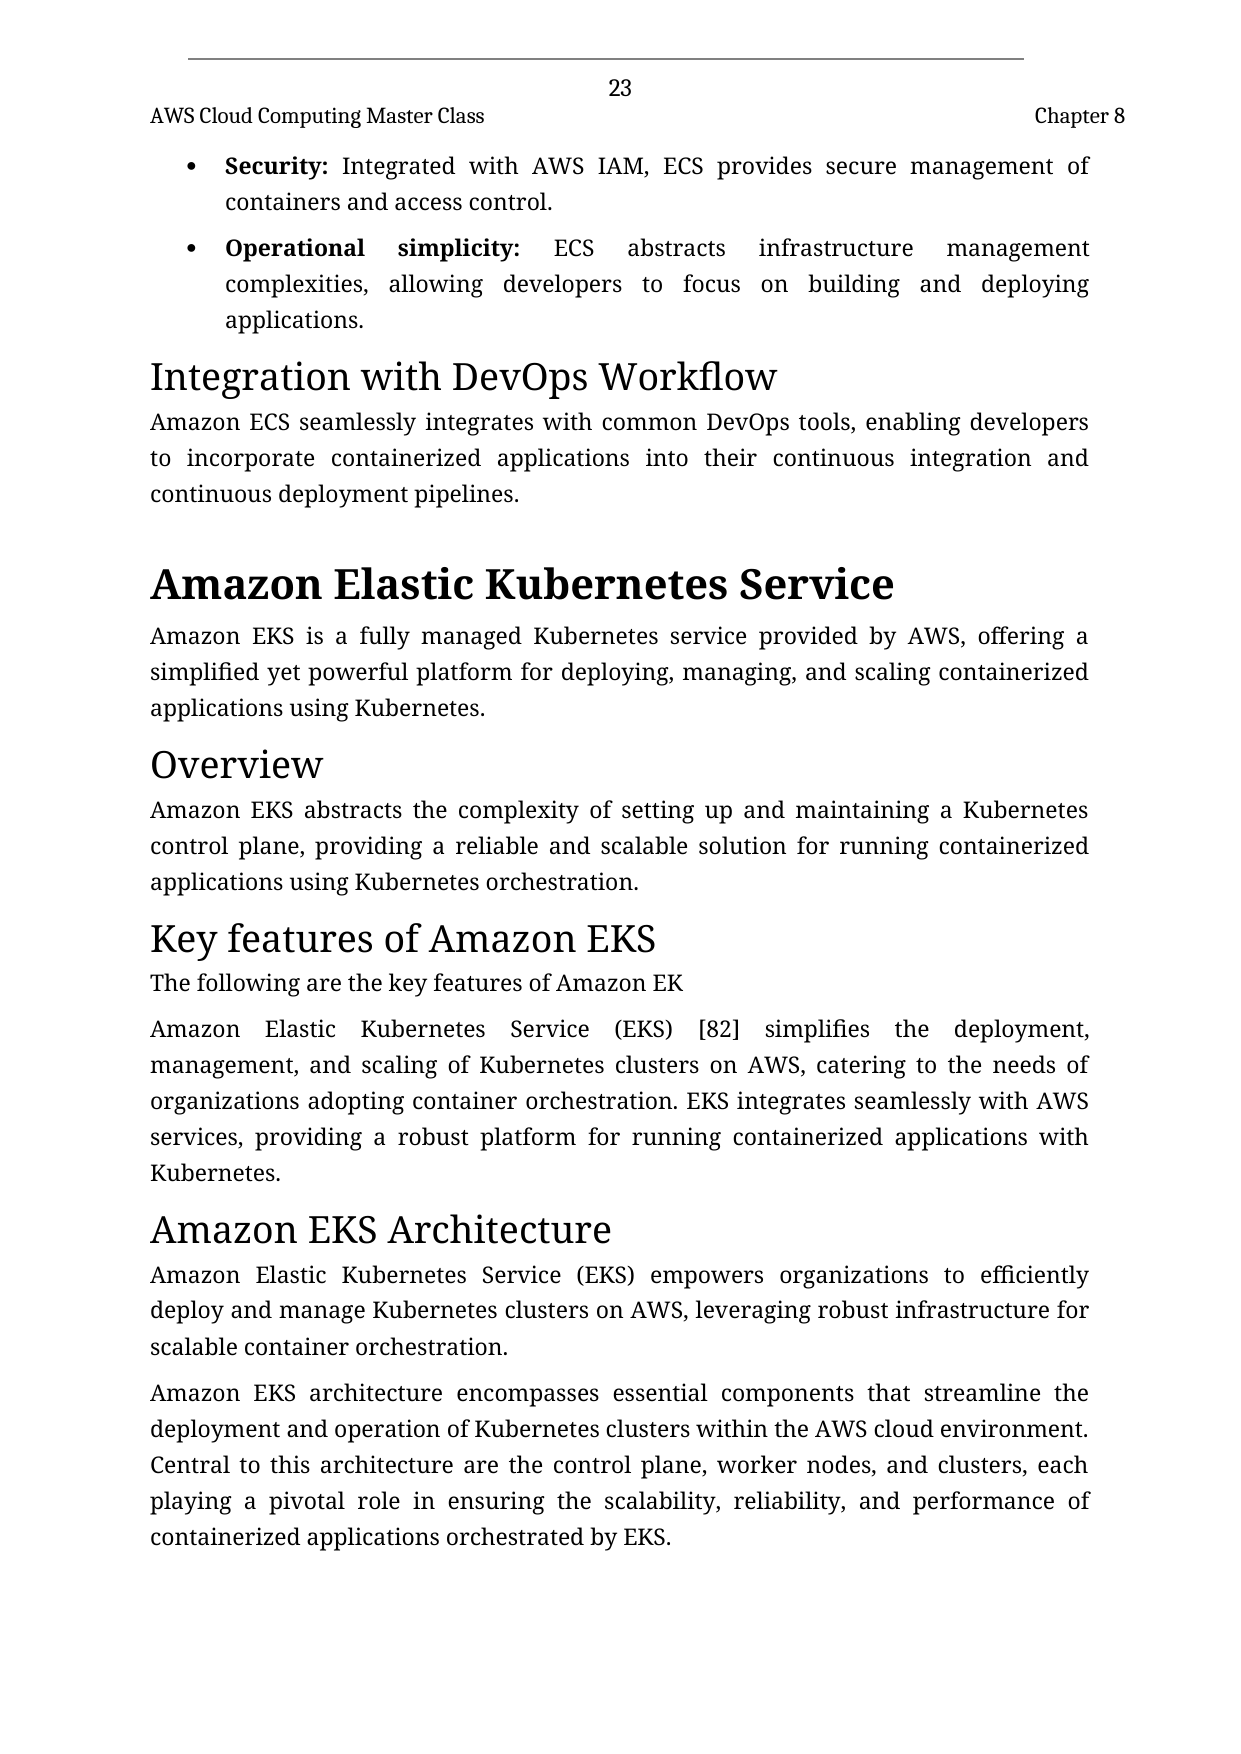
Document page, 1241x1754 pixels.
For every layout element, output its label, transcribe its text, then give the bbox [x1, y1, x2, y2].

text Integration with DevOps Workflow [150, 351, 1090, 402]
text Amazon EKS architecture encompasses essential components that streamline the deployment and operation of Kubernetes clusters within the AWS cloud environment. Central to this architecture are the control plane, worker nodes, and clusters, each playing a pivotal role in ensuring the scalability, reliability, and performance of containerized applications orchestrated by EKS. [150, 1377, 1090, 1552]
text Amazon EKS is a fully managed Kubernetes service provided by AWS, offering a simplified yet powerful platform for deploying, managing, and scaling containerized applications using Kubernetes. [150, 620, 1090, 723]
text Overview [150, 738, 1090, 789]
text Amazon Elastic Kubernetes Service (EKS) simplifies the deployment, management, and scaling of Kubernetes clusters on AWS, catering to the needs of organizations adopting container orchestration. EKS integrates seamlessly with AWS services, providing a robust platform for running containerized applications with Kubernetes. [150, 1013, 1090, 1188]
list Security: Integrated with AWS IAM, ECS provides secure management of containers and access control. [187, 150, 1090, 217]
text Amazon EKS Architecture [150, 1203, 1090, 1254]
subtitle Amazon Elastic Kubernetes Service [150, 555, 1090, 612]
text Key features of Amazon EKS [150, 912, 1090, 963]
text Amazon Elastic Kubernetes Service (EKS) empowers organizations to efficiently deploy and manage Kubernetes clusters on AWS, leveraging robust infrastructure for scalable container orchestration. [150, 1258, 1090, 1362]
text The following are the key features of Amazon EK [150, 967, 1090, 998]
text Amazon EKS abstracts the complexity of setting up and maintaining a Kubernetes control plane, providing a reliable and scalable solution for running containerized applications using Kubernetes orchestration. [150, 794, 1090, 897]
list Operational simplicity: ECS abstracts infrastructure management complexities, allowing developers to focus on building and deploying applications. [187, 232, 1090, 335]
text Amazon ECS seamlessly integrates with common DevOps tools, enabling developers to incorporate containerized applications into their continuous integration and continuous deployment pipelines. [150, 406, 1090, 509]
